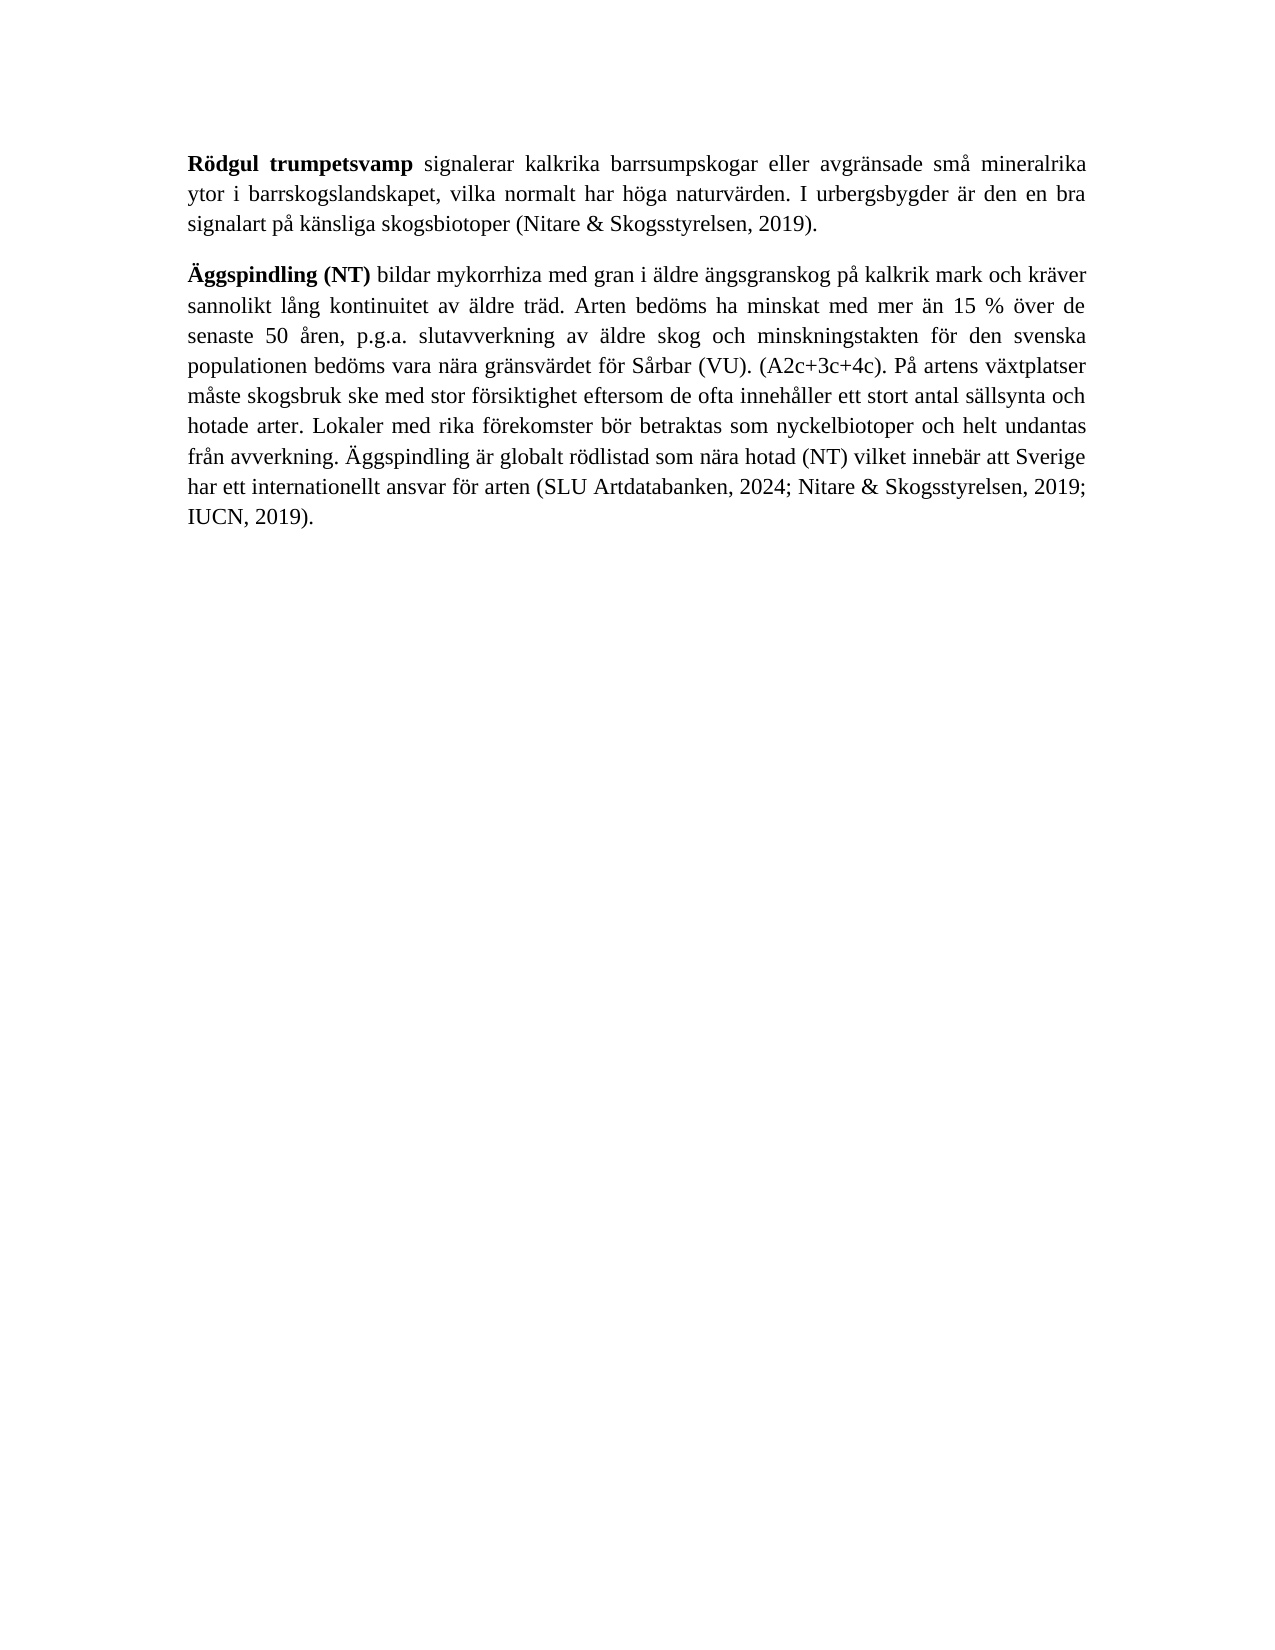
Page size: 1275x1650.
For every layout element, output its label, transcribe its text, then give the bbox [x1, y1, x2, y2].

text Äggspindling (NT) bildar mykorrhiza med gran i äldre ängsgranskog på kalkrik mark och kräver sannolikt lång kontinuitet av äldre träd. Arten bedöms ha minskat med mer än 15 % över de senaste 50 åren, p.g.a. slutavverkning av äldre skog och minskningstakten för den svenska populationen bedöms vara nära gränsvärdet för Sårbar (VU). (A2c+3c+4c). På artens växtplatser måste skogsbruk ske med stor försiktighet eftersom de ofta innehåller ett stort antal sällsynta och hotade arter. Lokaler med rika förekomster bör betraktas som nyckelbiotoper och helt undantas från avverkning. Äggspindling är globalt rödlistad som nära hotad (NT) vilket innebär att Sverige har ett internationellt ansvar för arten (SLU Artdatabanken, 2024; Nitare & Skogsstyrelsen, 2019; IUCN, 2019). [187, 261, 1087, 529]
text Rödgul trumpetsvamp signalerar kalkrika barrsumpskogar eller avgränsade små mineralrika ytor i barrskogslandskapet, vilka normalt har höga naturvärden. I urbergsbygder är den en bra signalart på känsliga skogsbiotoper (Nitare & Skogsstyrelsen, 2019). [187, 150, 1087, 237]
